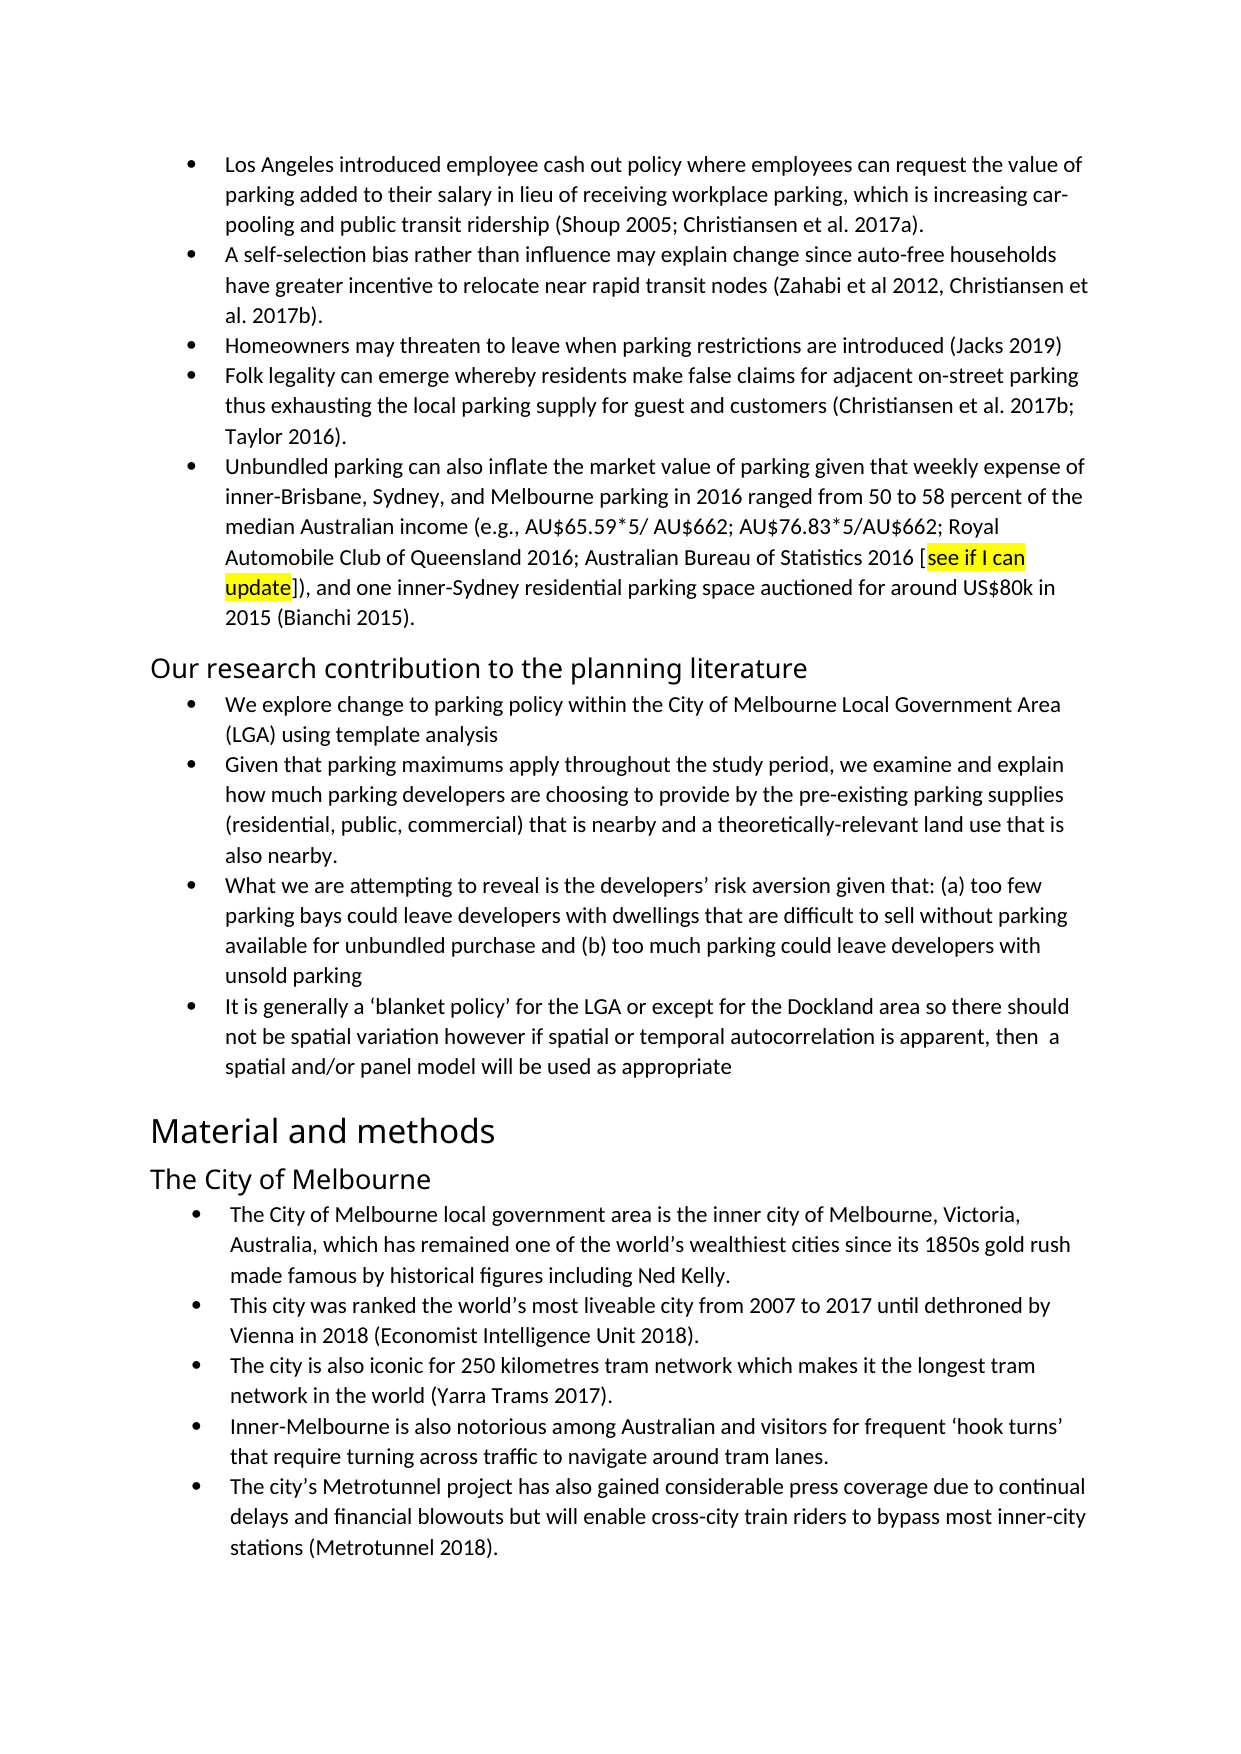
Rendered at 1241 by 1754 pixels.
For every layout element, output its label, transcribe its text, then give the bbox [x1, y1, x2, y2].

list The city’s Metrotunnel project has also gained considerable press coverage due to continual delays and financial blowouts but will enable cross-city train riders to bypass most inner-city stations (Metrotunnel 2018). [192, 1472, 1090, 1561]
subtitle The City of Melbourne [150, 1161, 1090, 1197]
list The city is also iconic for 250 kilometres tram network which makes it the longest tram network in the world (Yarra Trams 2017). [192, 1351, 1090, 1410]
list Unbundled parking can also inflate the market value of parking given that weekly expense of inner-Brisbane, Sydney, and Melbourne parking in 2016 ranged from 50 to 58 percent of the median Australian income (e.g., AU$65.59*5/ AU$662; AU$76.83*5/AU$662; Royal Automobile Club of Queensland 2016; Australian Bureau of Statistics 2016 [see if I can update]), and one inner-Sydney residential parking space auctioned for around US$80k in 2015 (Bianchi 2015). [187, 452, 1090, 631]
list It is generally a ‘blanket policy’ for the LGA or except for the Dockland area so there should not be spatial variation however if spatial or temporal autocorrelation is apparent, then a spatial and/or panel model will be used as appropriate [187, 992, 1090, 1080]
list Los Angeles introduced employee cash out policy where employees can request the value of parking added to their salary in lieu of receiving workplace parking, which is increasing car-pooling and public transit ridership (Shoup 2005; Christiansen et al. 2017a). [187, 150, 1090, 238]
list This city was ranked the world’s most liveable city from 2007 to 2017 until dethroned by Vienna in 2018 (Economist Intelligence Unit 2018). [192, 1291, 1090, 1349]
list A self-selection bias rather than influence may explain change since auto-free households have greater incentive to relocate near rapid transit nodes (Zahabi et al 2012, Christiansen et al. 2017b). [187, 241, 1090, 329]
list The City of Melbourne local government area is the inner city of Melbourne, Victoria, Australia, which has remained one of the world’s wealthiest cities since its 1850s gold rush made famous by historical figures including Ned Kelly. [192, 1200, 1090, 1289]
list Given that parking maximums apply throughout the study period, we examine and explain how much parking developers are choosing to provide by the pre-existing parking supplies (residential, public, commercial) that is nearby and a theoretically-relevant land use that is also nearby. [187, 750, 1090, 869]
list We explore change to parking policy within the City of Melbourne Local Government Area (LGA) using template analysis [187, 690, 1090, 748]
subtitle Material and methods [150, 1107, 1090, 1153]
list Inner-Melbourne is also notorious among Australian and visitors for frequent ‘hook turns’ that require turning across traffic to navigate around tram lanes. [192, 1412, 1090, 1470]
subtitle Our research contribution to the planning literature [150, 650, 1090, 687]
list Homeowners may threaten to leave when parking restrictions are introduced (Jacks 2019) [187, 331, 1090, 359]
list What we are attempting to reveal is the developers’ risk aversion given that: (a) too few parking bays could leave developers with dwellings that are difficult to sell without parking available for unbundled purchase and (b) too much parking could leave developers with unsold parking [187, 871, 1090, 990]
list Folk legality can emerge whereby residents make false claims for adjacent on-street parking thus exhausting the local parking supply for guest and customers (Christiansen et al. 2017b; Taylor 2016). [187, 361, 1090, 450]
